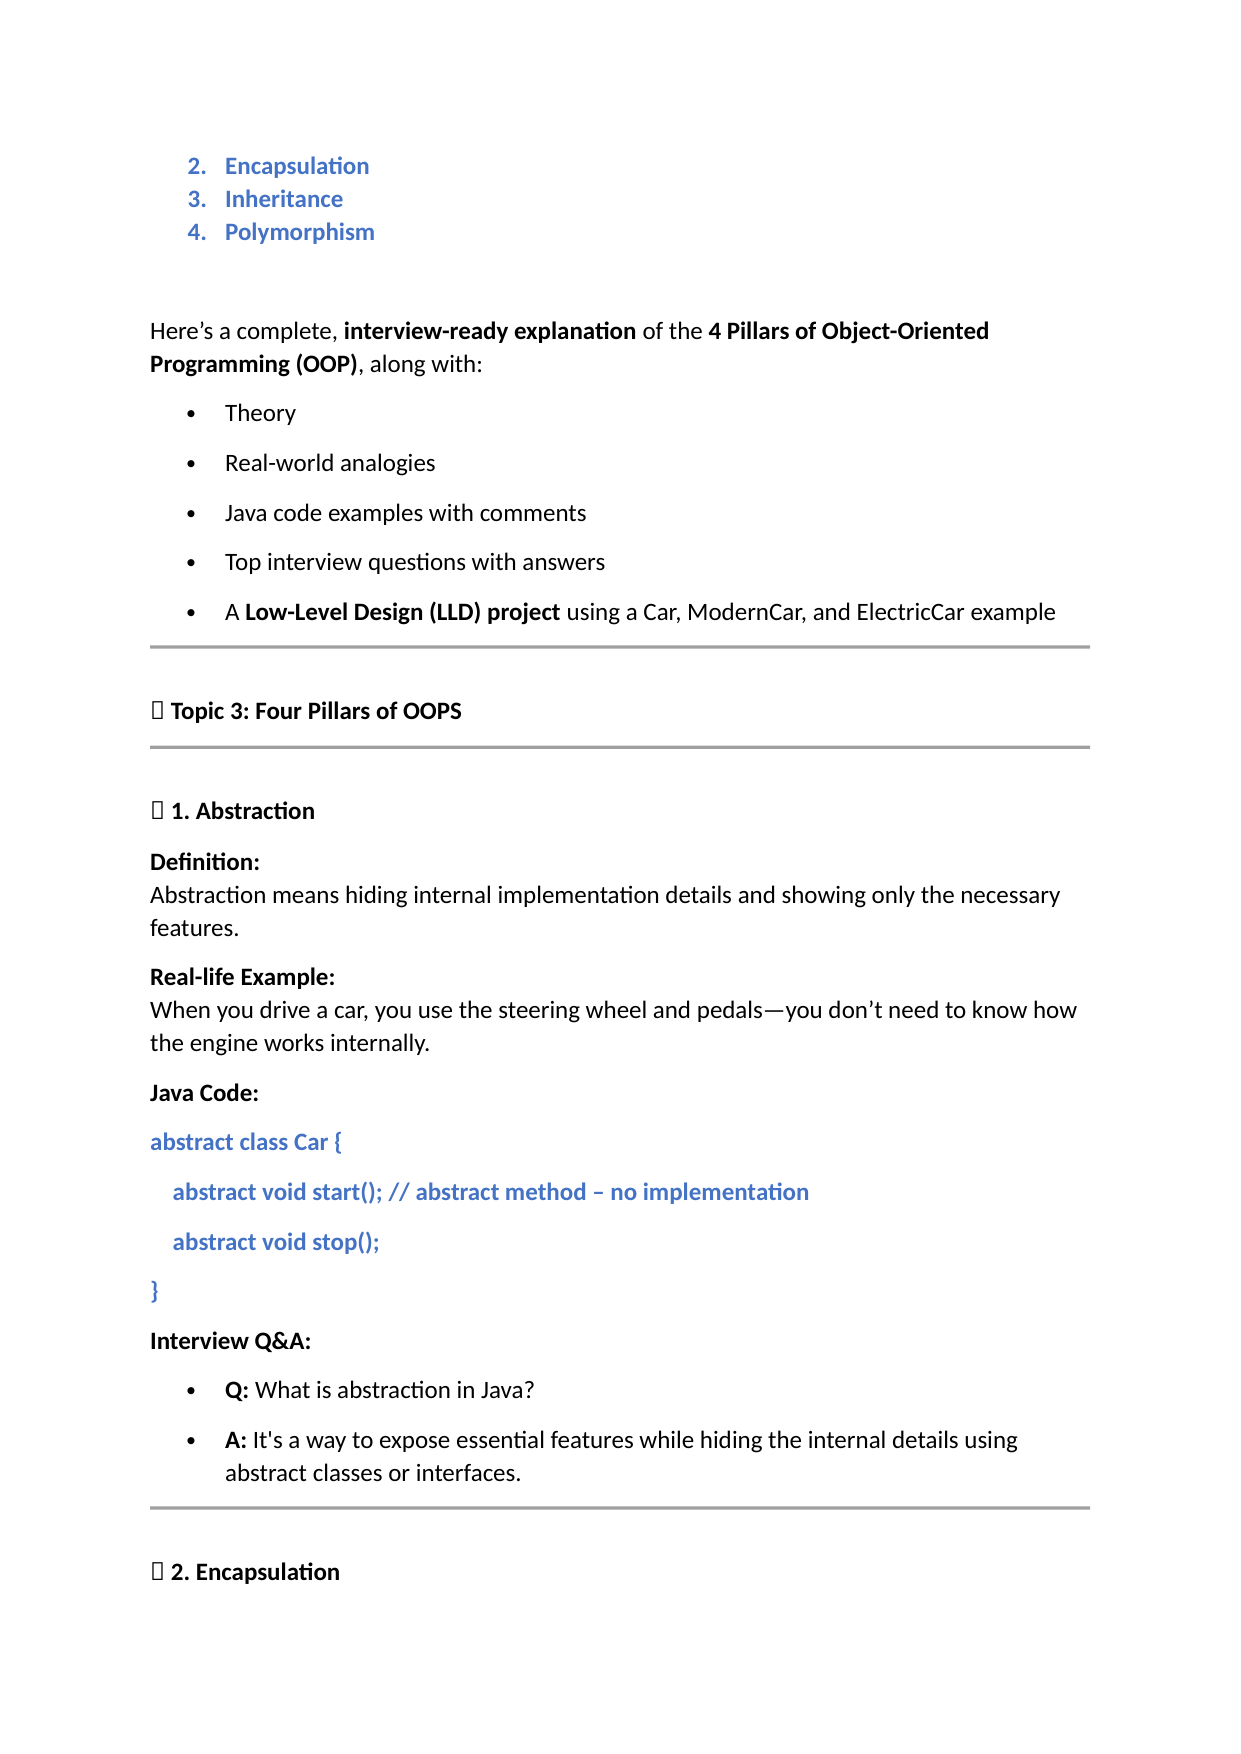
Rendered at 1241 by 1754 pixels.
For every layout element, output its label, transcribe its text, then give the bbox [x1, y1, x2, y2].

list Theory [187, 397, 1090, 428]
list A: It's a way to expose essential features while hiding the internal details using abstract classes or interfaces. [187, 1424, 1090, 1487]
text Java Code: [150, 1077, 1090, 1107]
text } [150, 1275, 1090, 1306]
text 🔹 2. Encapsulation [150, 1553, 1090, 1587]
list Encapsulation [187, 150, 1090, 181]
text Interview Q&A: [150, 1325, 1090, 1355]
text abstract void start(); // abstract method – no implementation [150, 1176, 1090, 1207]
text Here’s a complete, interview-ready explanation of the 4 Pillars of Object-Oriented Programming (OOP), along with: [150, 315, 1090, 378]
text 🔹 1. Abstraction [150, 793, 1090, 827]
list Polymorphism [187, 216, 1090, 246]
list Q: What is abstraction in Java? [187, 1374, 1090, 1405]
text 🔰 Topic 3: Four Pillars of OOPS [150, 692, 1090, 726]
text abstract class Car { [150, 1126, 1090, 1157]
list A Low-Level Design (LLD) project using a Car, ModernCar, and ElectricCar example [187, 596, 1090, 626]
list Real-world analogies [187, 447, 1090, 478]
list Java code examples with comments [187, 497, 1090, 527]
text abstract void stop(); [150, 1226, 1090, 1256]
list Inheritance [187, 183, 1090, 213]
text Real-life Example: When you drive a car, you use the steering wheel and pedals—you don’t need to know how the engine works internally. [150, 961, 1090, 1058]
list Top interview questions with answers [187, 546, 1090, 577]
text Definition: Abstraction means hiding internal implementation details and showing only the necessary features. [150, 846, 1090, 942]
